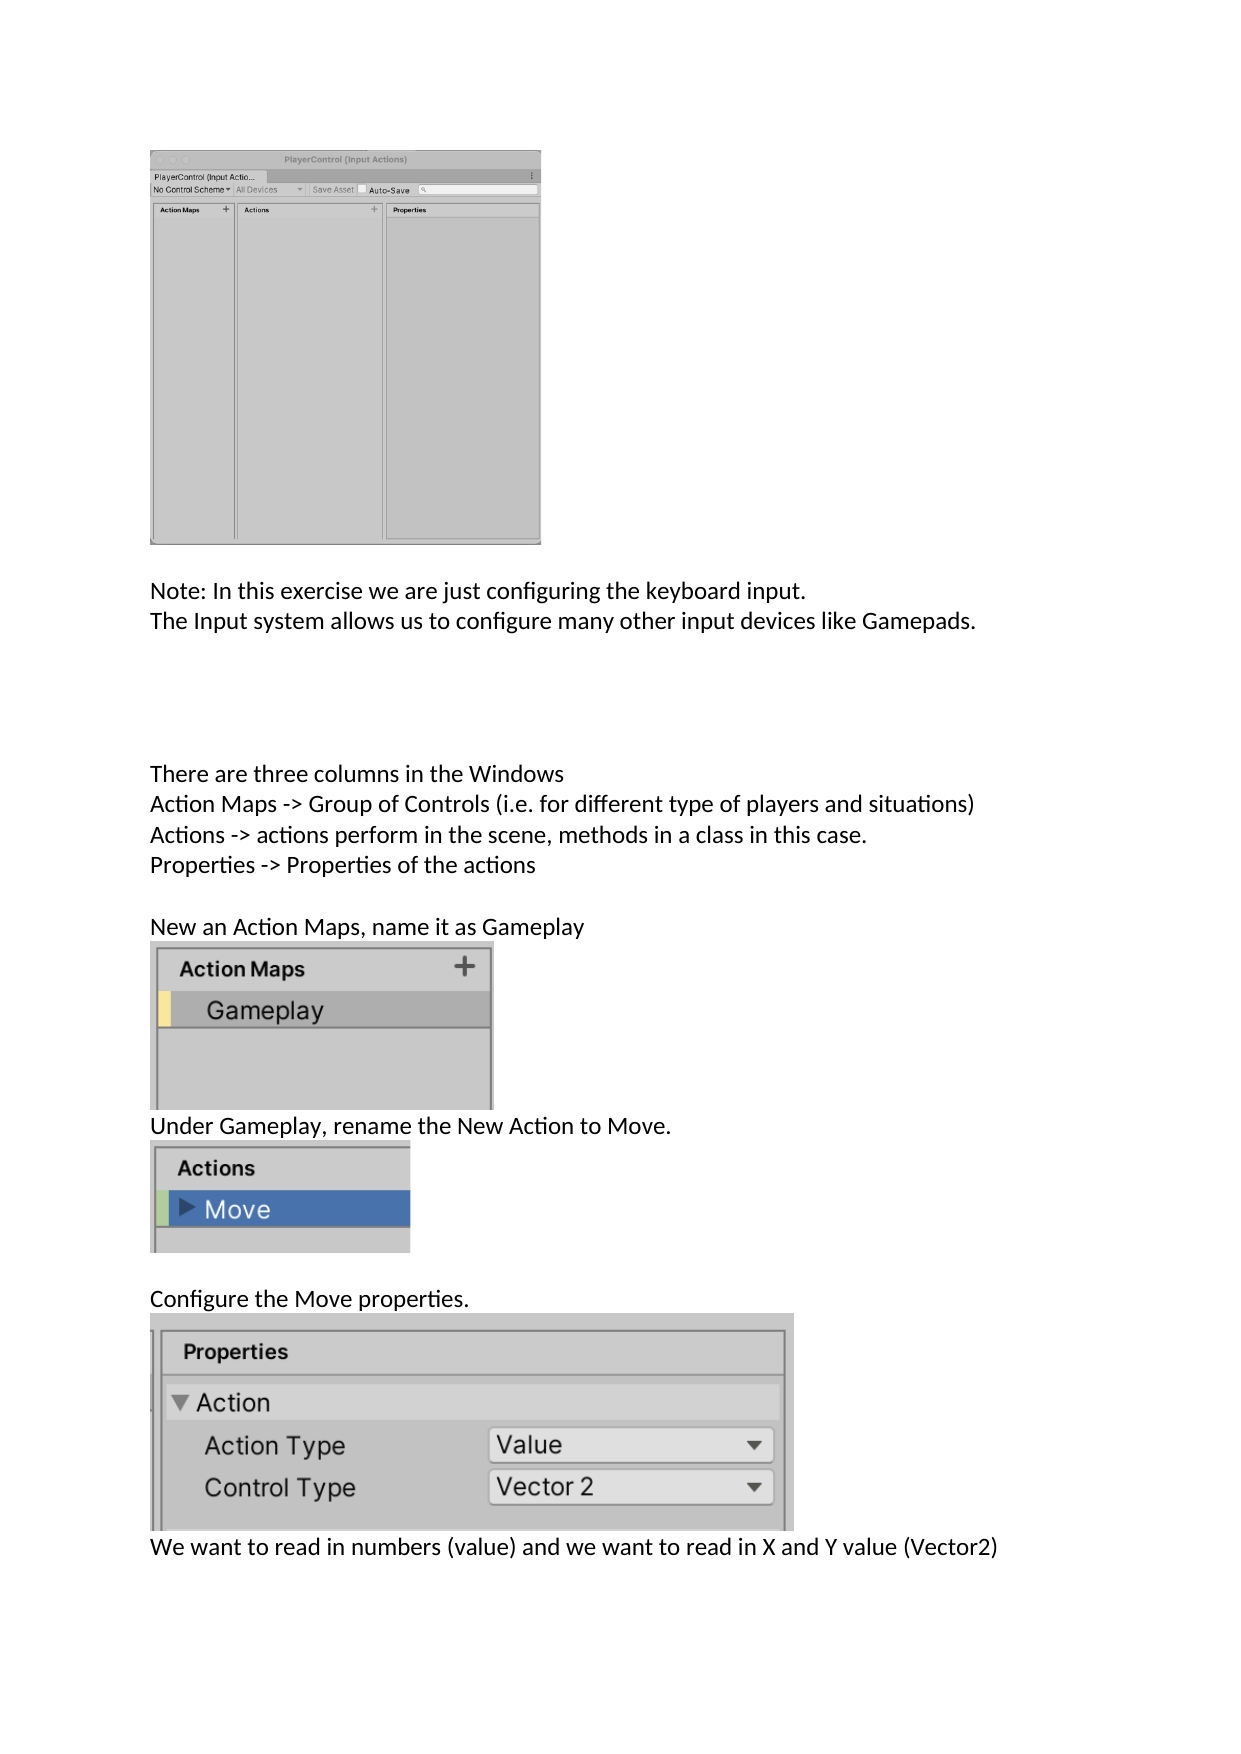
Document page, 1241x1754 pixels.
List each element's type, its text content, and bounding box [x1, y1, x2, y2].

picture [150, 941, 494, 1110]
text Note: In this exercise we are just configuring the keyboard input. [150, 575, 1090, 605]
picture [150, 1140, 411, 1253]
picture [150, 1313, 794, 1531]
picture [150, 150, 542, 545]
text The Input system allows us to configure many other input devices like Gamepads. [150, 605, 1090, 636]
text Action Maps -> Group of Controls (i.e. for different type of players and situations) [150, 788, 1090, 819]
text Configure the Move properties. [150, 1283, 1090, 1314]
text New an Action Maps, name it as Gameplay [150, 911, 1090, 941]
text There are three columns in the Windows [150, 758, 1090, 788]
text Properties -> Properties of the actions [150, 849, 1090, 880]
text Actions -> actions perform in the scene, methods in a class in this case. [150, 819, 1090, 849]
text We want to read in numbers (value) and we want to read in X and Y value (Vector2) [150, 1531, 1090, 1561]
text Under Gameplay, rename the New Action to Move. [150, 1110, 1090, 1140]
